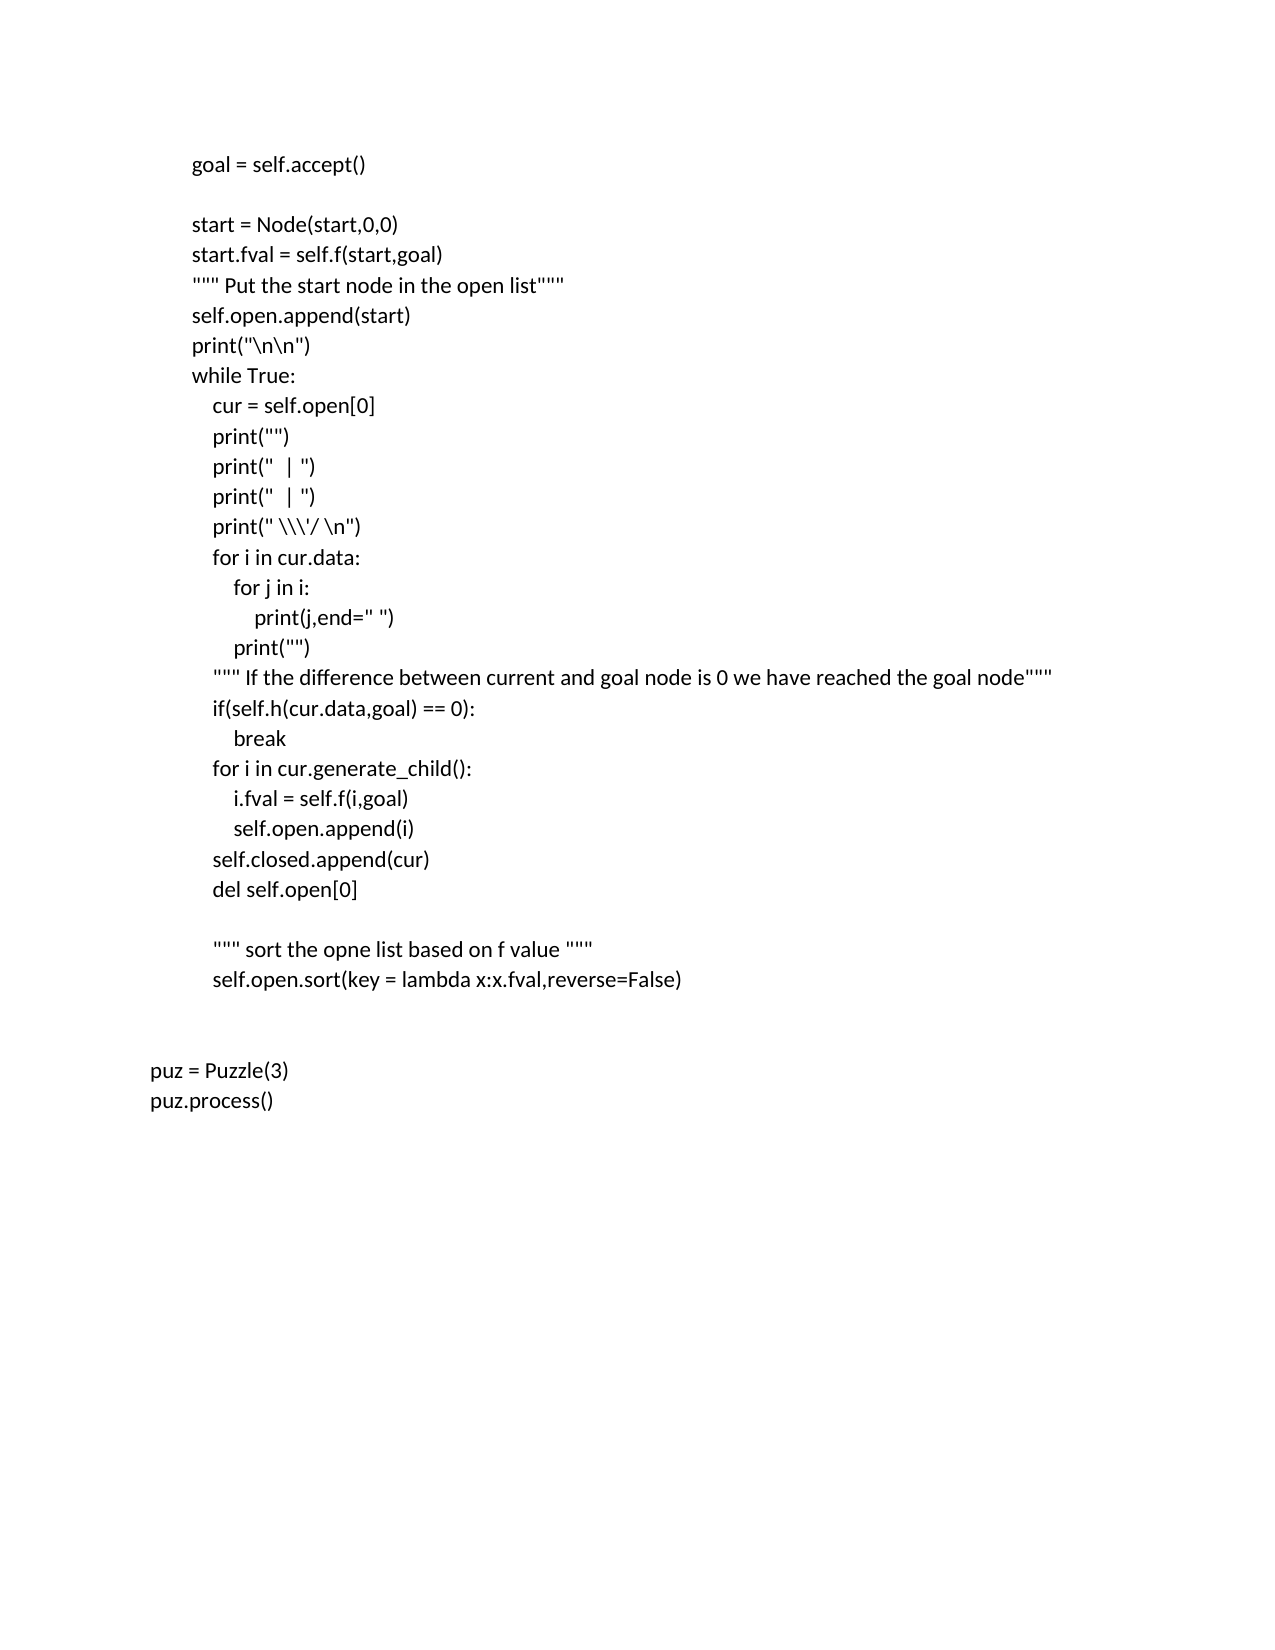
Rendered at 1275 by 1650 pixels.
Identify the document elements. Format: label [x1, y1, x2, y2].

text [150, 150, 1125, 1114]
